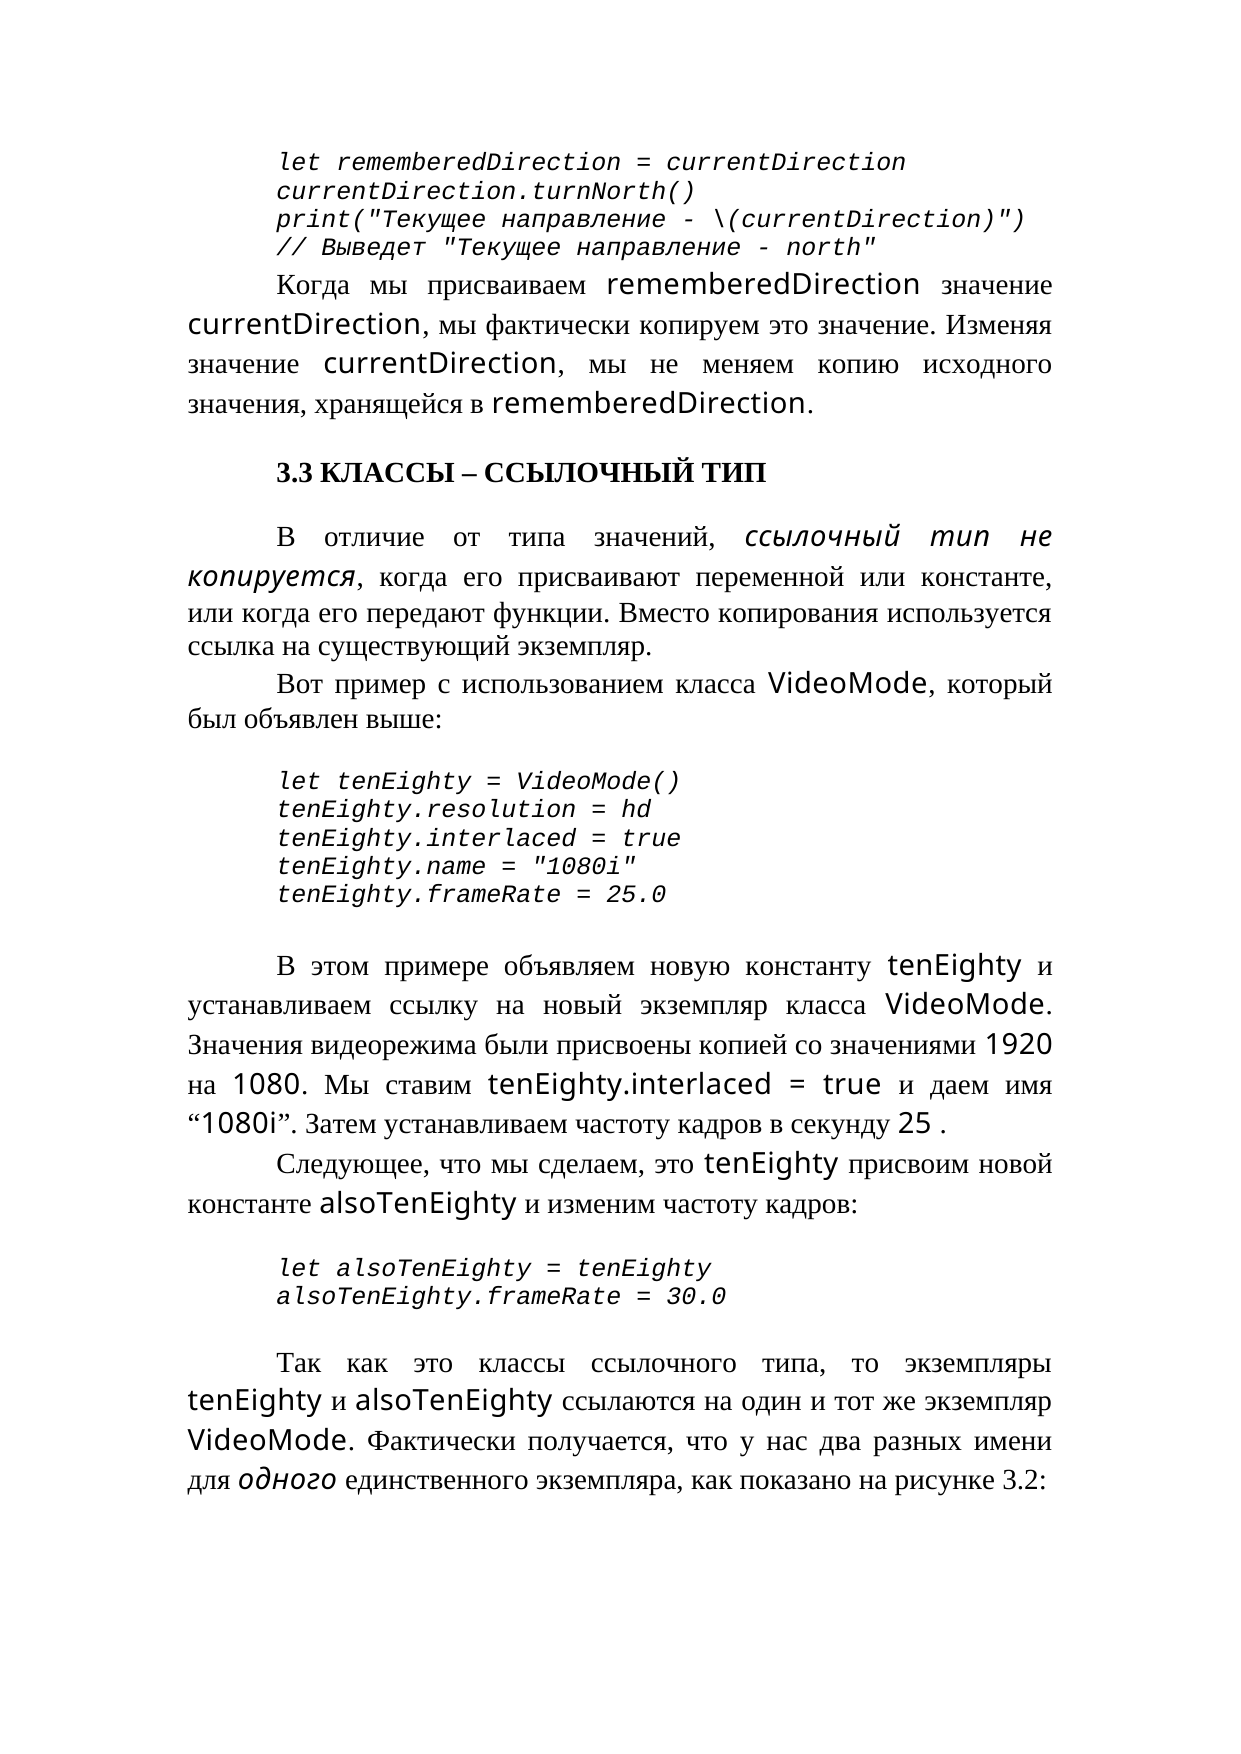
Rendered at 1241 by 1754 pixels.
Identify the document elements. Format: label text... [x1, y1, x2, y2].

text print("Текущее направление - \(currentDirection)") [187, 207, 1053, 235]
text tenEighty.frameRate = 25.0 [187, 882, 1053, 910]
text let alsoTenEighty = tenEighty [187, 1255, 1053, 1284]
text let tenEighty = VideoMode() [187, 769, 1053, 797]
subtitle 3.3 КЛАССЫ – ССЫЛОЧНЫЙ ТИП [187, 456, 1053, 489]
text alsoTenEighty.frameRate = 30.0 [187, 1284, 1053, 1312]
text Когда мы присваиваем rememberedDirection значение currentDirection, мы фактически копируем это значение. Изменяя значение currentDirection, мы не меняем копию исходного значения, хранящейся в rememberedDirection. [187, 263, 1053, 422]
text currentDirection.turnNorth() [187, 178, 1053, 207]
text В отличие от типа значений, ссылочный тип не копируется, когда его присваивают переменной или константе, или когда его передают функции. Вместо копирования используется ссылка на существующий экземпляр. [187, 516, 1053, 662]
text В этом примере объявляем новую константу tenEighty и устанавливаем ссылку на новый экземпляр класса VideoMode. Значения видеорежима были присвоены копией со значениями 1920 на 1080. Мы ставим tenEighty.interlaced = true и даем имя “1080i”. Затем устанавливаем частоту кадров в секунду 25 . [187, 944, 1053, 1142]
text Следующее, что мы сделаем, это tenEighty присвоим новой константе alsoTenEighty и изменим частоту кадров: [187, 1142, 1053, 1222]
text tenEighty.interlaced = true [187, 825, 1053, 854]
text tenEighty.resolution = hd [187, 797, 1053, 825]
text tenEighty.name = "1080i" [187, 854, 1053, 882]
text Так как это классы ссылочного типа, то экземпляры tenEighty и alsoTenEighty ссылаются на один и тот же экземпляр VideoMode. Фактически получается, что у нас два разных имени для одного единственного экземпляра, как показано на рисунке 3.2: [187, 1346, 1053, 1498]
text // Выведет "Текущее направление - north" [187, 235, 1053, 263]
text Вот пример с использованием класса VideoMode, который был объявлен выше: [187, 662, 1053, 735]
text let rememberedDirection = currentDirection [187, 150, 1053, 178]
